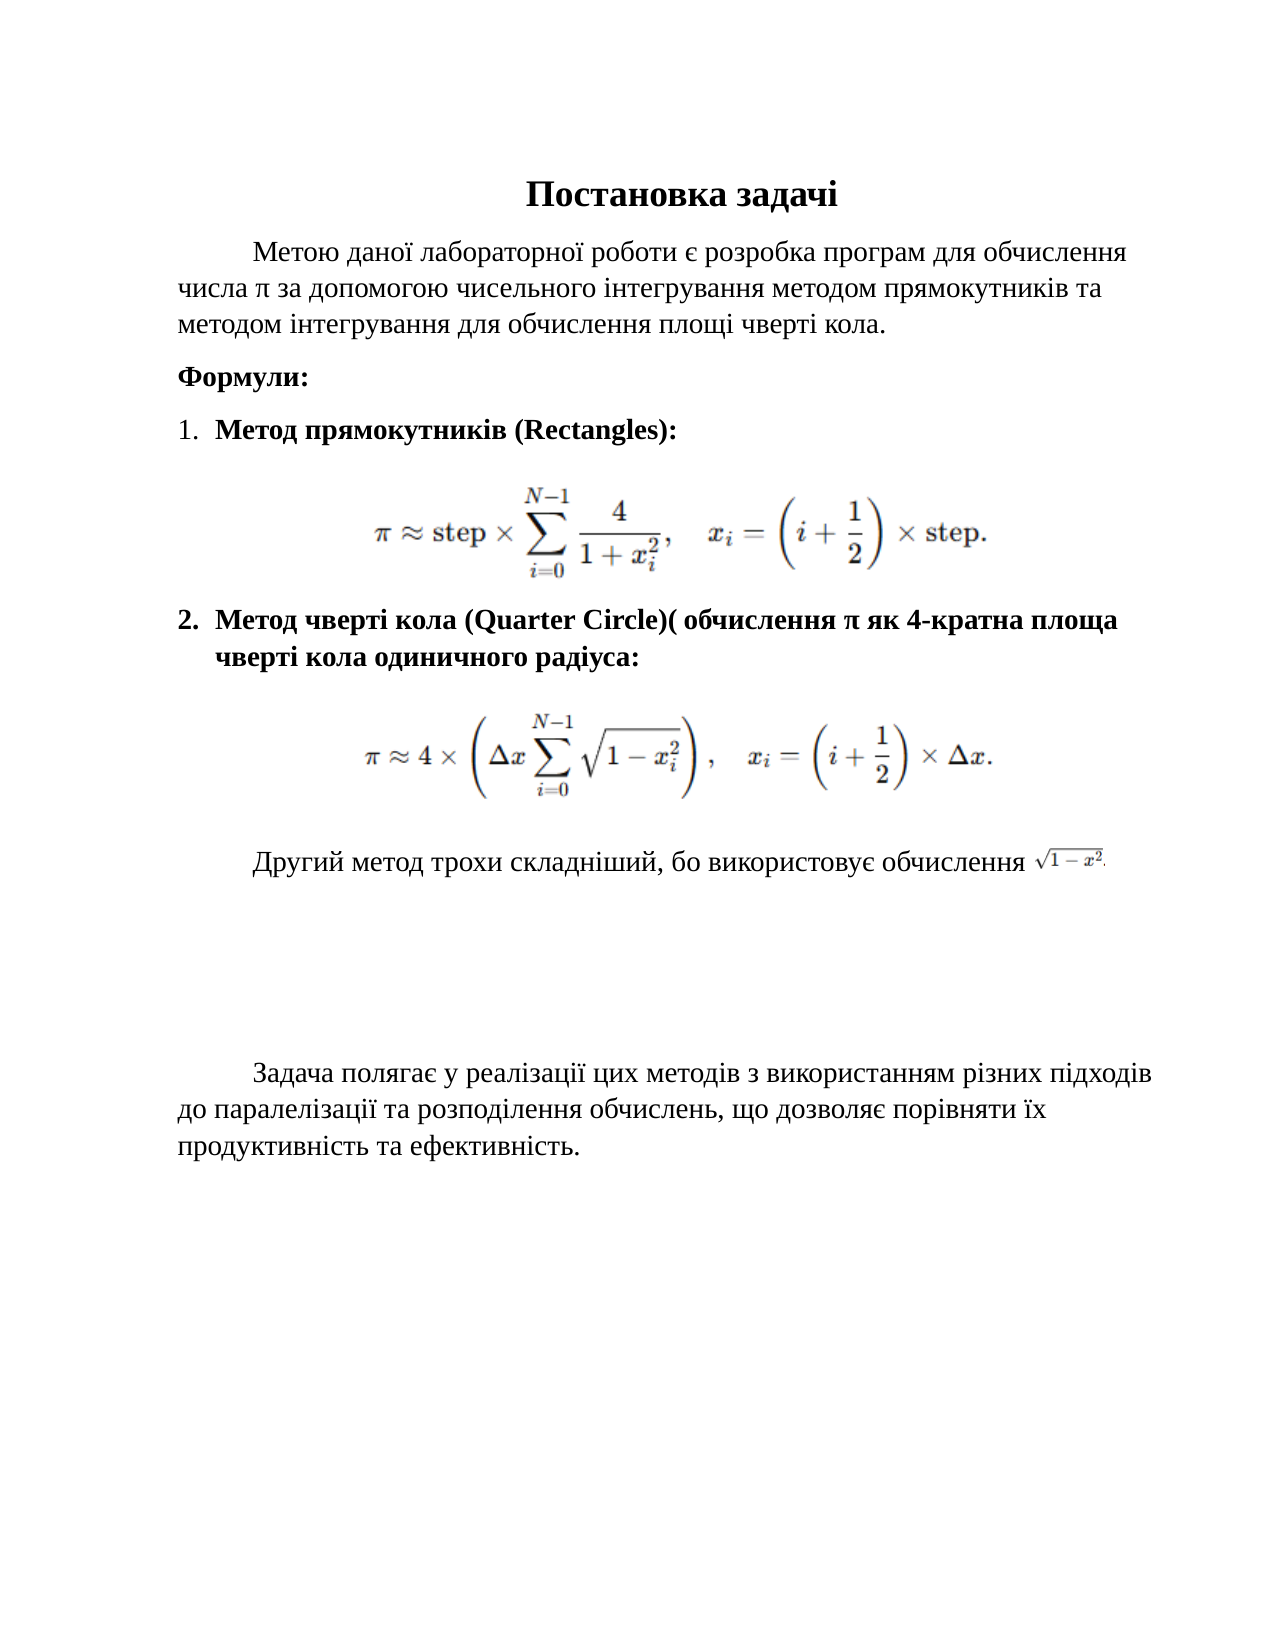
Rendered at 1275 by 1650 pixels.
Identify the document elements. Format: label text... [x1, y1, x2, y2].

text Другий метод трохи складніший, бо використовує обчислення [177, 840, 1186, 878]
text Формули: [177, 359, 1186, 393]
list Метод прямокутників (Rectangles): [177, 412, 1186, 446]
text Постановка задачі [177, 171, 1186, 214]
list Метод чверті кола (Quarter Circle)( обчислення π як 4-кратна площа чверті кола одиничного радіуса: [177, 602, 1186, 672]
picture [1033, 840, 1105, 872]
picture [359, 465, 1005, 584]
text Метою даної лабораторної роботи є розробка програм для обчислення числа π за допомогою чисельного інтегрування методом прямокутників та методом інтегрування для обчислення площі чверті кола. [177, 234, 1186, 340]
picture [337, 691, 1027, 822]
text Задача полягає у реалізації цих методів з використанням різних підходів до паралелізації та розподілення обчислень, що дозволяє порівняти їх продуктивність та ефективність. [177, 1056, 1186, 1161]
